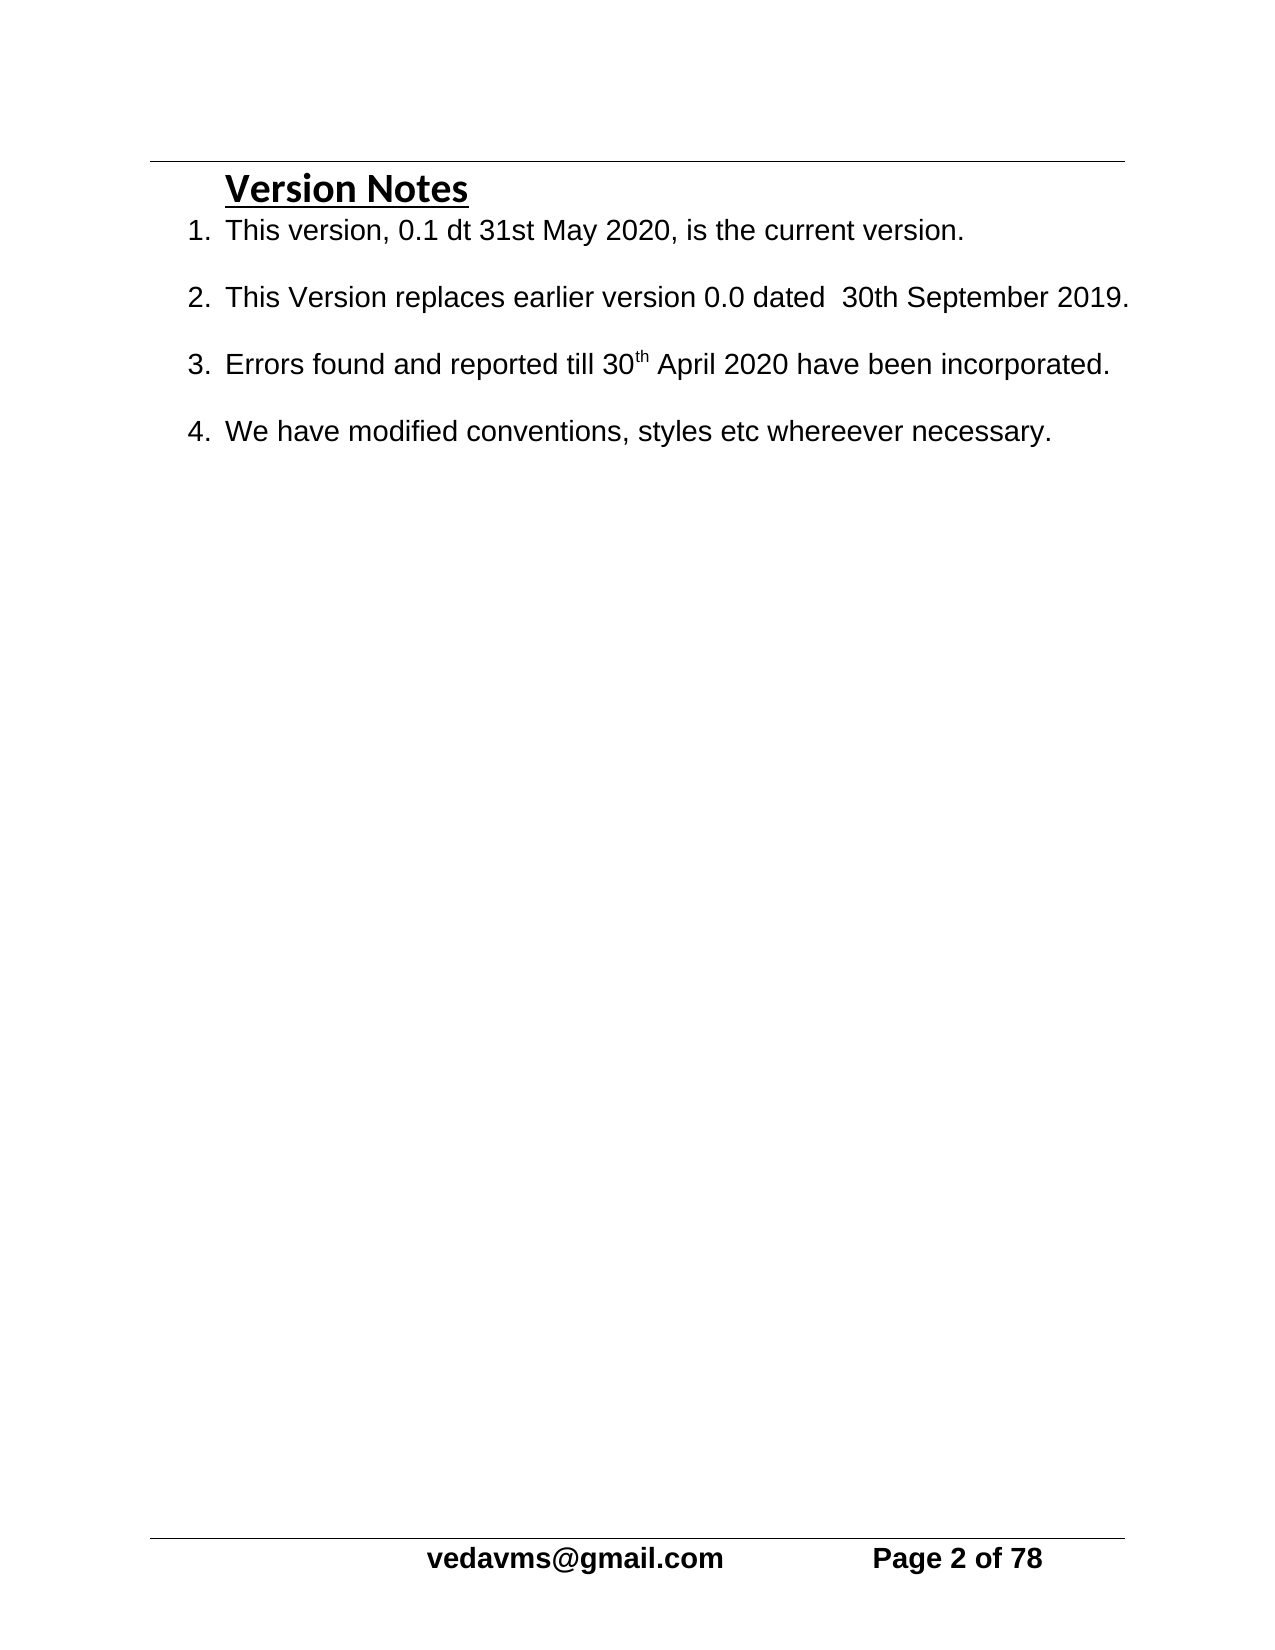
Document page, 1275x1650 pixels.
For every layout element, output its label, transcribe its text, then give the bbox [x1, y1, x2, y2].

list This version, 0.1 dt 31st May 2020, is the current version. [187, 213, 1169, 247]
text Version Notes [150, 162, 1125, 213]
list We have modified conventions, styles etc whereever necessary. [187, 414, 1169, 448]
list Errors found and reported till 30th April 2020 have been incorporated. [187, 347, 1169, 381]
list This Version replaces earlier version 0.0 dated 30th September 2019. [187, 280, 1169, 314]
